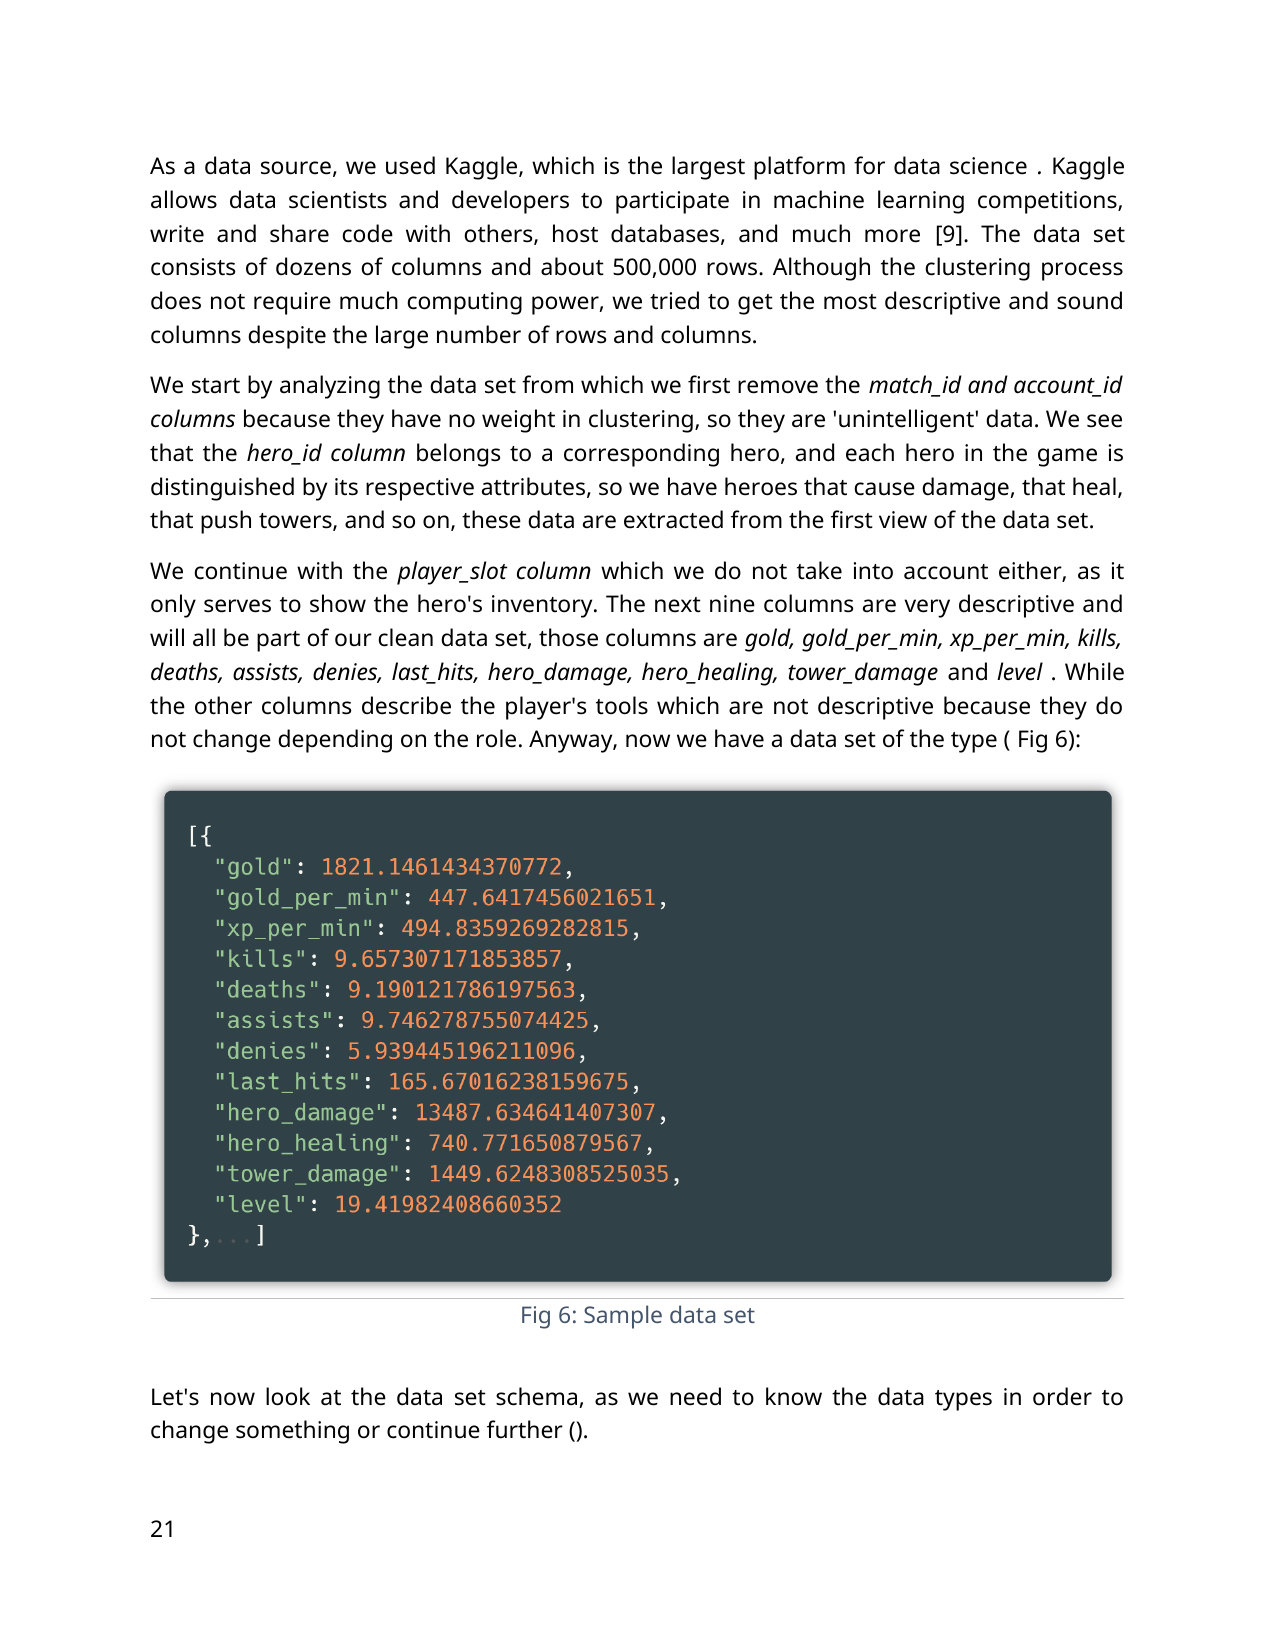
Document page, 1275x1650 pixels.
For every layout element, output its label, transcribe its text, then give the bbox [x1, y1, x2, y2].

text Let's now look at the data set schema, as we need to know the data types in order to change something or continue further (). [150, 1380, 1125, 1445]
picture [150, 773, 1125, 1299]
text Fig 6 : Sample data set [150, 1299, 1125, 1330]
text We start by analyzing the data set from which we first remove the match_id and account_id columns because they have no weight in clustering, so they are 'unintelligent' data. We see that the hero_id column belongs to a corresponding hero, and each hero in the game is distinguished by its respective attributes, so we have heroes that cause damage, that heal, that push towers, and so on, these data are extracted from the first view of the data set. [150, 369, 1125, 535]
text As a data source, we used Kaggle, which is the largest platform for data science . Kaggle allows data scientists and developers to participate in machine learning competitions, write and share code with others, host databases, and much more . The data set consists of dozens of columns and about 500,000 rows. Although the clustering process does not require much computing power, we tried to get the most descriptive and sound columns despite the large number of rows and columns. [150, 150, 1125, 350]
text We continue with the player_slot column which we do not take into account either, as it only serves to show the hero's inventory. The next nine columns are very descriptive and will all be part of our clean data set, those columns are gold, gold_per_min, xp_per_min, kills, deaths, assists, denies, last_hits, hero_damage, hero_healing, tower_damage and level . While the other columns describe the player's tools which are not descriptive because they do not change depending on the role. Anyway, now we have a data set of the type ( Fig 6 ): [150, 554, 1125, 754]
